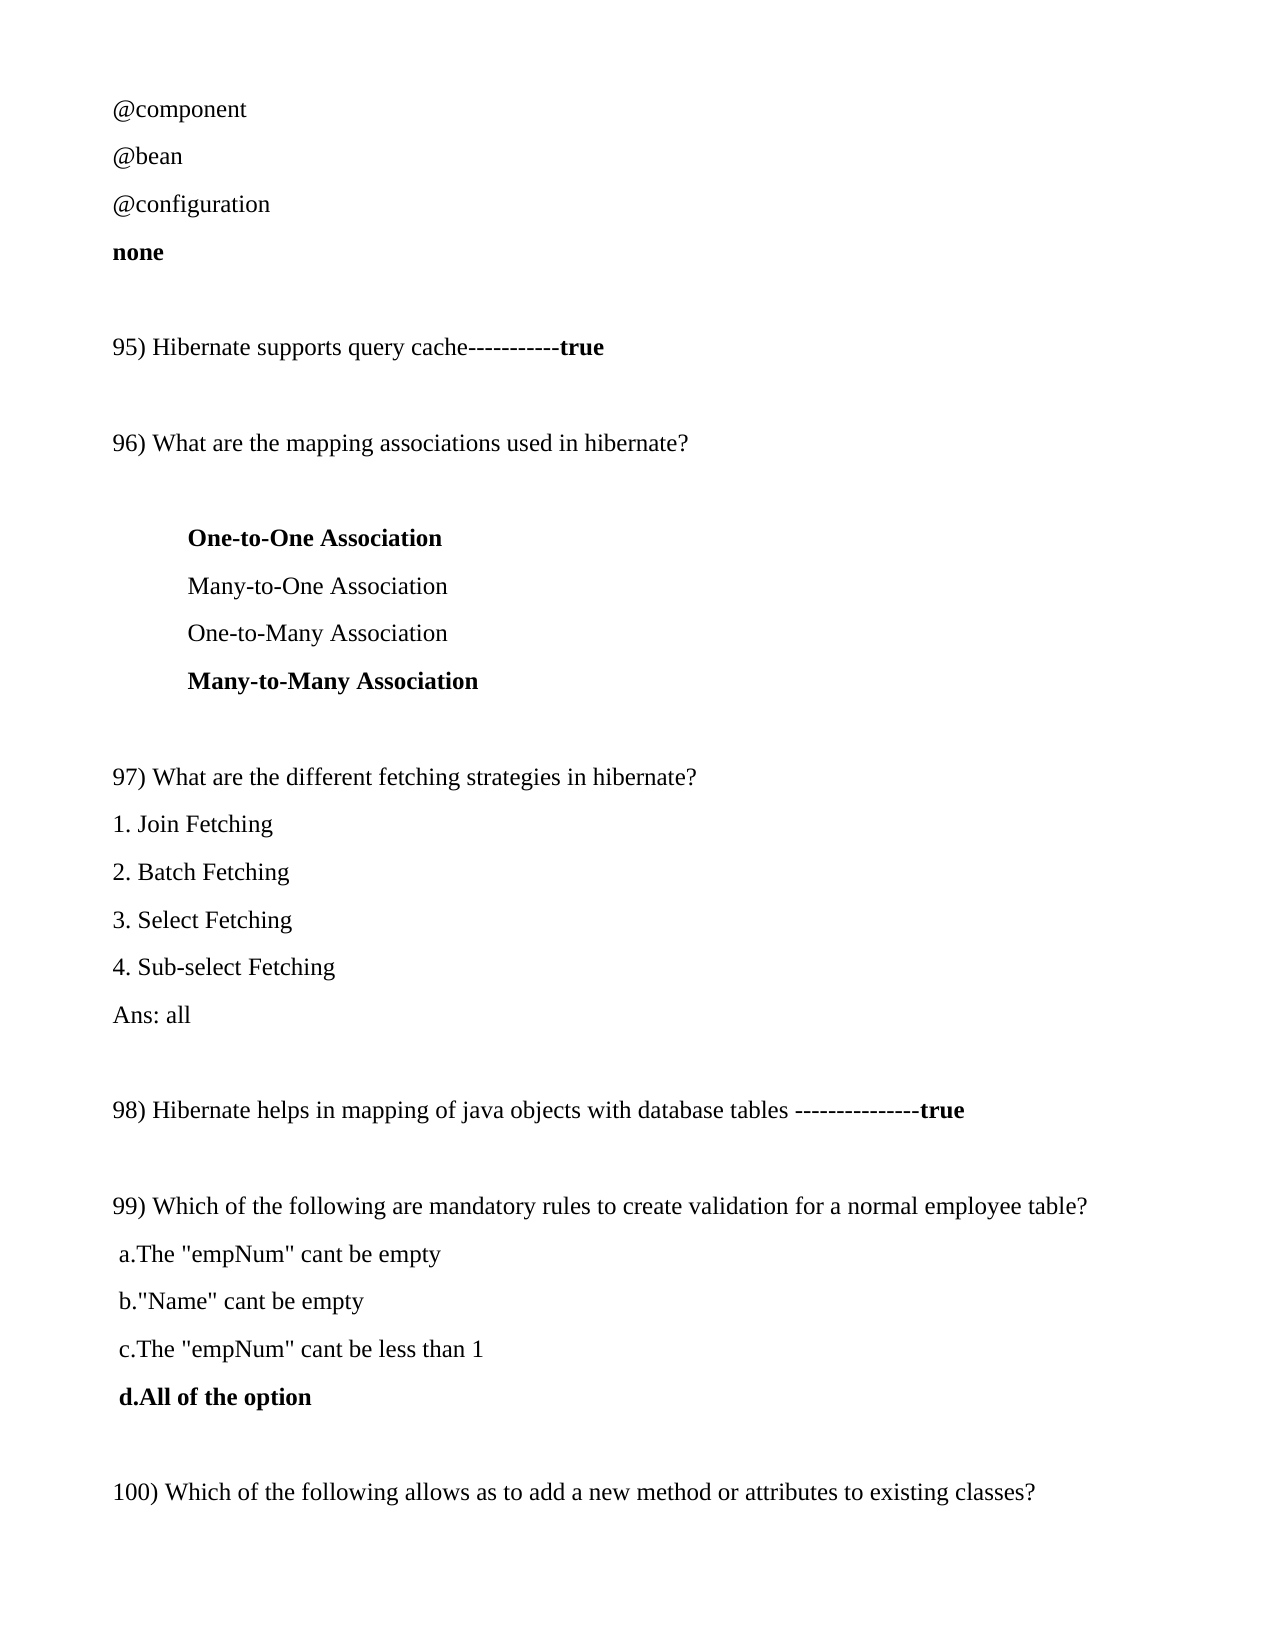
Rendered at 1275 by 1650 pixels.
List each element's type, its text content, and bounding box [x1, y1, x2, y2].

text Ans: all [112, 1000, 1191, 1029]
text One-to-One Association [112, 523, 1191, 552]
text One-to-Many Association [112, 618, 1191, 647]
text @bean [112, 141, 1191, 170]
text Many-to-Many Association [112, 666, 1191, 695]
text Many-to-One Association [112, 571, 1191, 599]
text 4. Sub-select Fetching [112, 952, 1191, 981]
text 95) Hibernate supports query cache-----------true [112, 332, 1191, 361]
text 2. Batch Fetching [112, 857, 1191, 886]
text 96) What are the mapping associations used in hibernate? [112, 428, 1191, 456]
text 99) Which of the following are mandatory rules to create validation for a normal employee table? [112, 1191, 1191, 1220]
text none [112, 237, 1191, 266]
text 98) Hibernate helps in mapping of java objects with database tables ---------------true [112, 1096, 1191, 1124]
text a.The "empNum" cant be empty [112, 1239, 1191, 1267]
text 100) Which of the following allows as to add a new method or attributes to existing classes? [112, 1477, 1191, 1506]
text 97) What are the different fetching strategies in hibernate? [112, 762, 1191, 790]
text d.All of the option [112, 1382, 1191, 1411]
text @configuration [112, 189, 1191, 218]
text c.The "empNum" cant be less than 1 [112, 1334, 1191, 1363]
text b."Name" cant be empty [112, 1286, 1191, 1315]
text @component [112, 94, 1191, 122]
text 3. Select Fetching [112, 905, 1191, 933]
text 1. Join Fetching [112, 809, 1191, 838]
